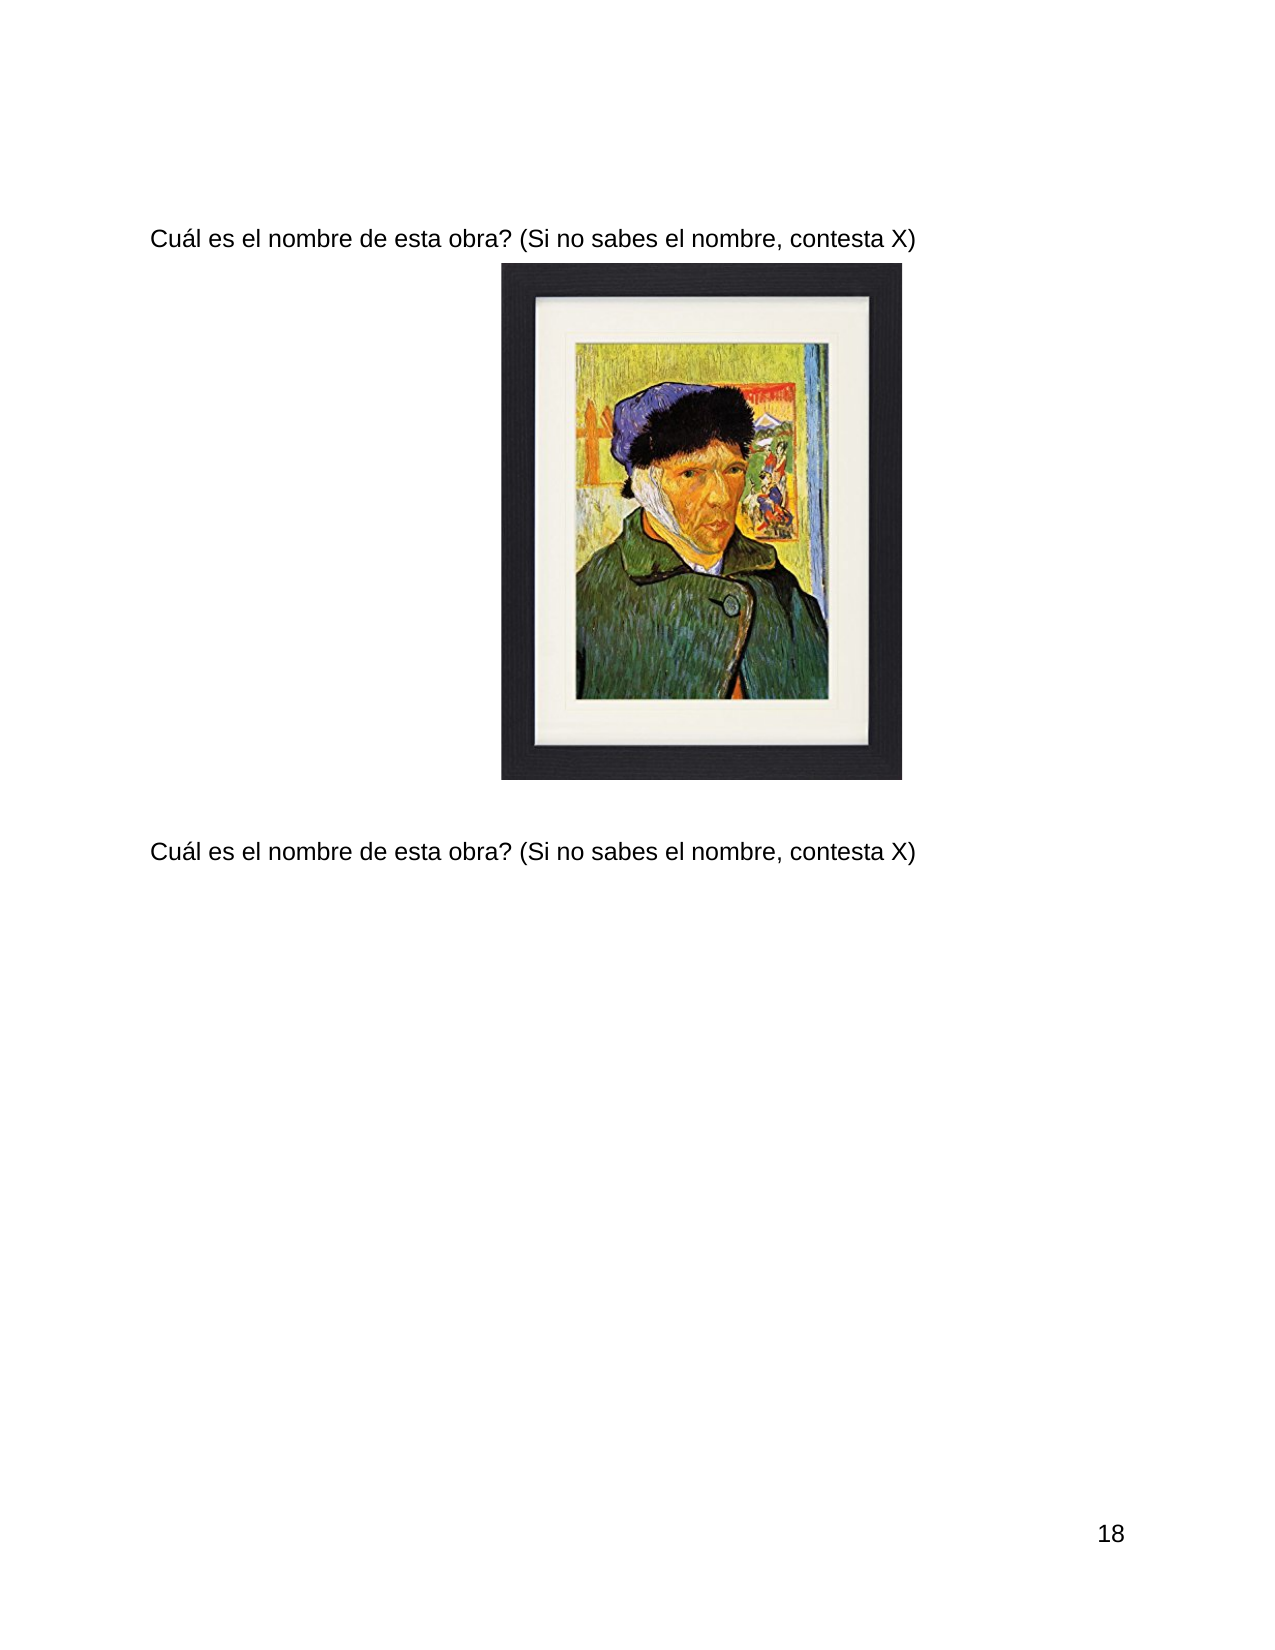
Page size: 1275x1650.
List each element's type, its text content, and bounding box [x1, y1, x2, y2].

text Cuál es el nombre de esta obra? (Si no sabes el nombre, contesta X) [150, 224, 1125, 253]
picture [501, 263, 903, 780]
